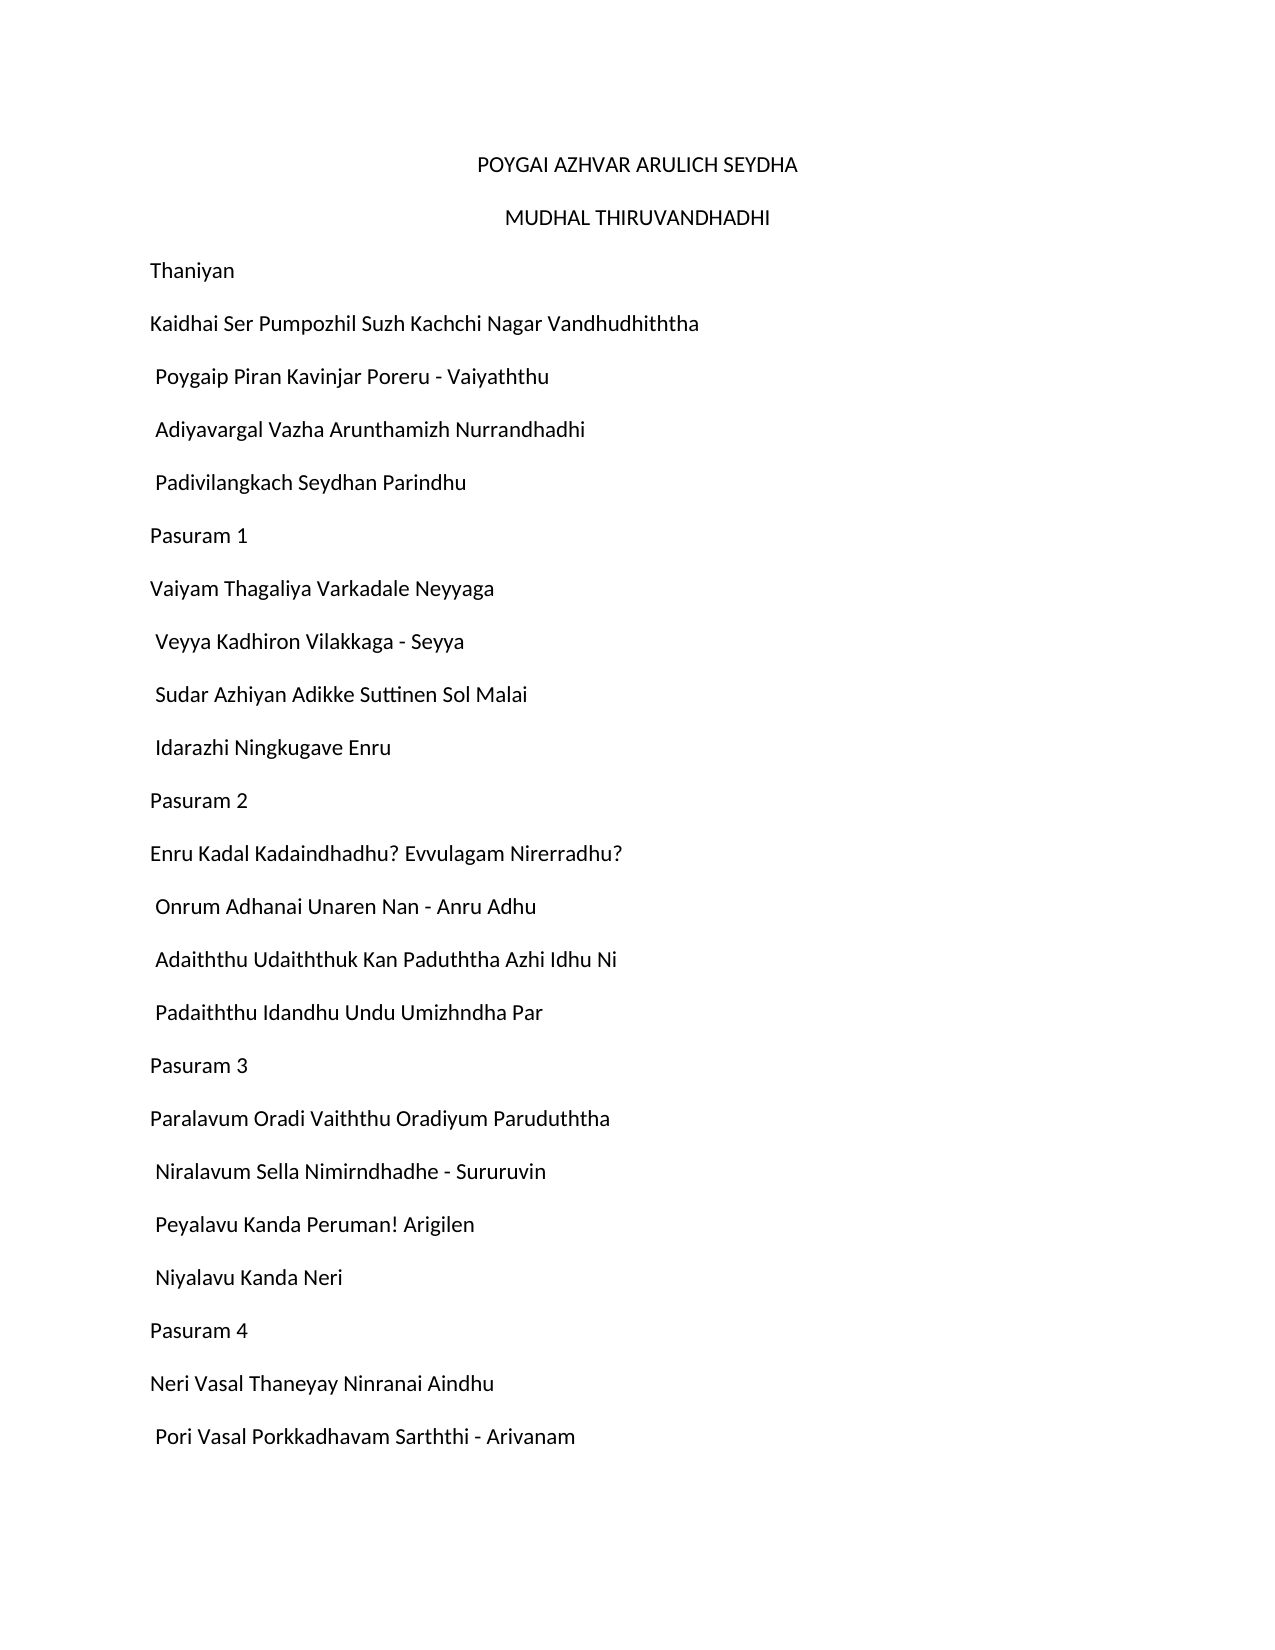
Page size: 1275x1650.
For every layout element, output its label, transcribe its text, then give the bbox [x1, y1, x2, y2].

text Idarazhi Ningkugave Enru [150, 733, 1125, 761]
text Niralavum Sella Nimirndhadhe - Sururuvin [150, 1157, 1125, 1185]
text Adiyavargal Vazha Arunthamizh Nurrandhadhi [150, 415, 1125, 443]
text Onrum Adhanai Unaren Nan - Anru Adhu [150, 892, 1125, 920]
text Vaiyam Thagaliya Varkadale Neyyaga [150, 574, 1125, 602]
text Padivilangkach Seydhan Parindhu [150, 468, 1125, 496]
text Neri Vasal Thaneyay Ninranai Aindhu [150, 1369, 1125, 1397]
text Poygaip Piran Kavinjar Poreru - Vaiyaththu [150, 362, 1125, 390]
text Niyalavu Kanda Neri [150, 1263, 1125, 1291]
text Kaidhai Ser Pumpozhil Suzh Kachchi Nagar Vandhudhiththa [150, 309, 1125, 337]
text Adaiththu Udaiththuk Kan Paduththa Azhi Idhu Ni [150, 945, 1125, 973]
text Peyalavu Kanda Peruman! Arigilen [150, 1210, 1125, 1238]
text Pasuram 3 [150, 1051, 1125, 1079]
text Padaiththu Idandhu Undu Umizhndha Par [150, 998, 1125, 1026]
text Veyya Kadhiron Vilakkaga - Seyya [150, 627, 1125, 655]
text POYGAI AZHVAR ARULICH SEYDHA [150, 150, 1125, 178]
text Pasuram 4 [150, 1316, 1125, 1344]
text Enru Kadal Kadaindhadhu? Evvulagam Nirerradhu? [150, 839, 1125, 867]
text MUDHAL THIRUVANDHADHI [150, 203, 1125, 231]
text Paralavum Oradi Vaiththu Oradiyum Paruduththa [150, 1104, 1125, 1132]
text Pasuram 1 [150, 521, 1125, 549]
text Thaniyan [150, 256, 1125, 284]
text Pasuram 2 [150, 786, 1125, 814]
text Pori Vasal Porkkadhavam Sarththi - Arivanam [150, 1422, 1125, 1451]
text Sudar Azhiyan Adikke Suttinen Sol Malai [150, 680, 1125, 708]
